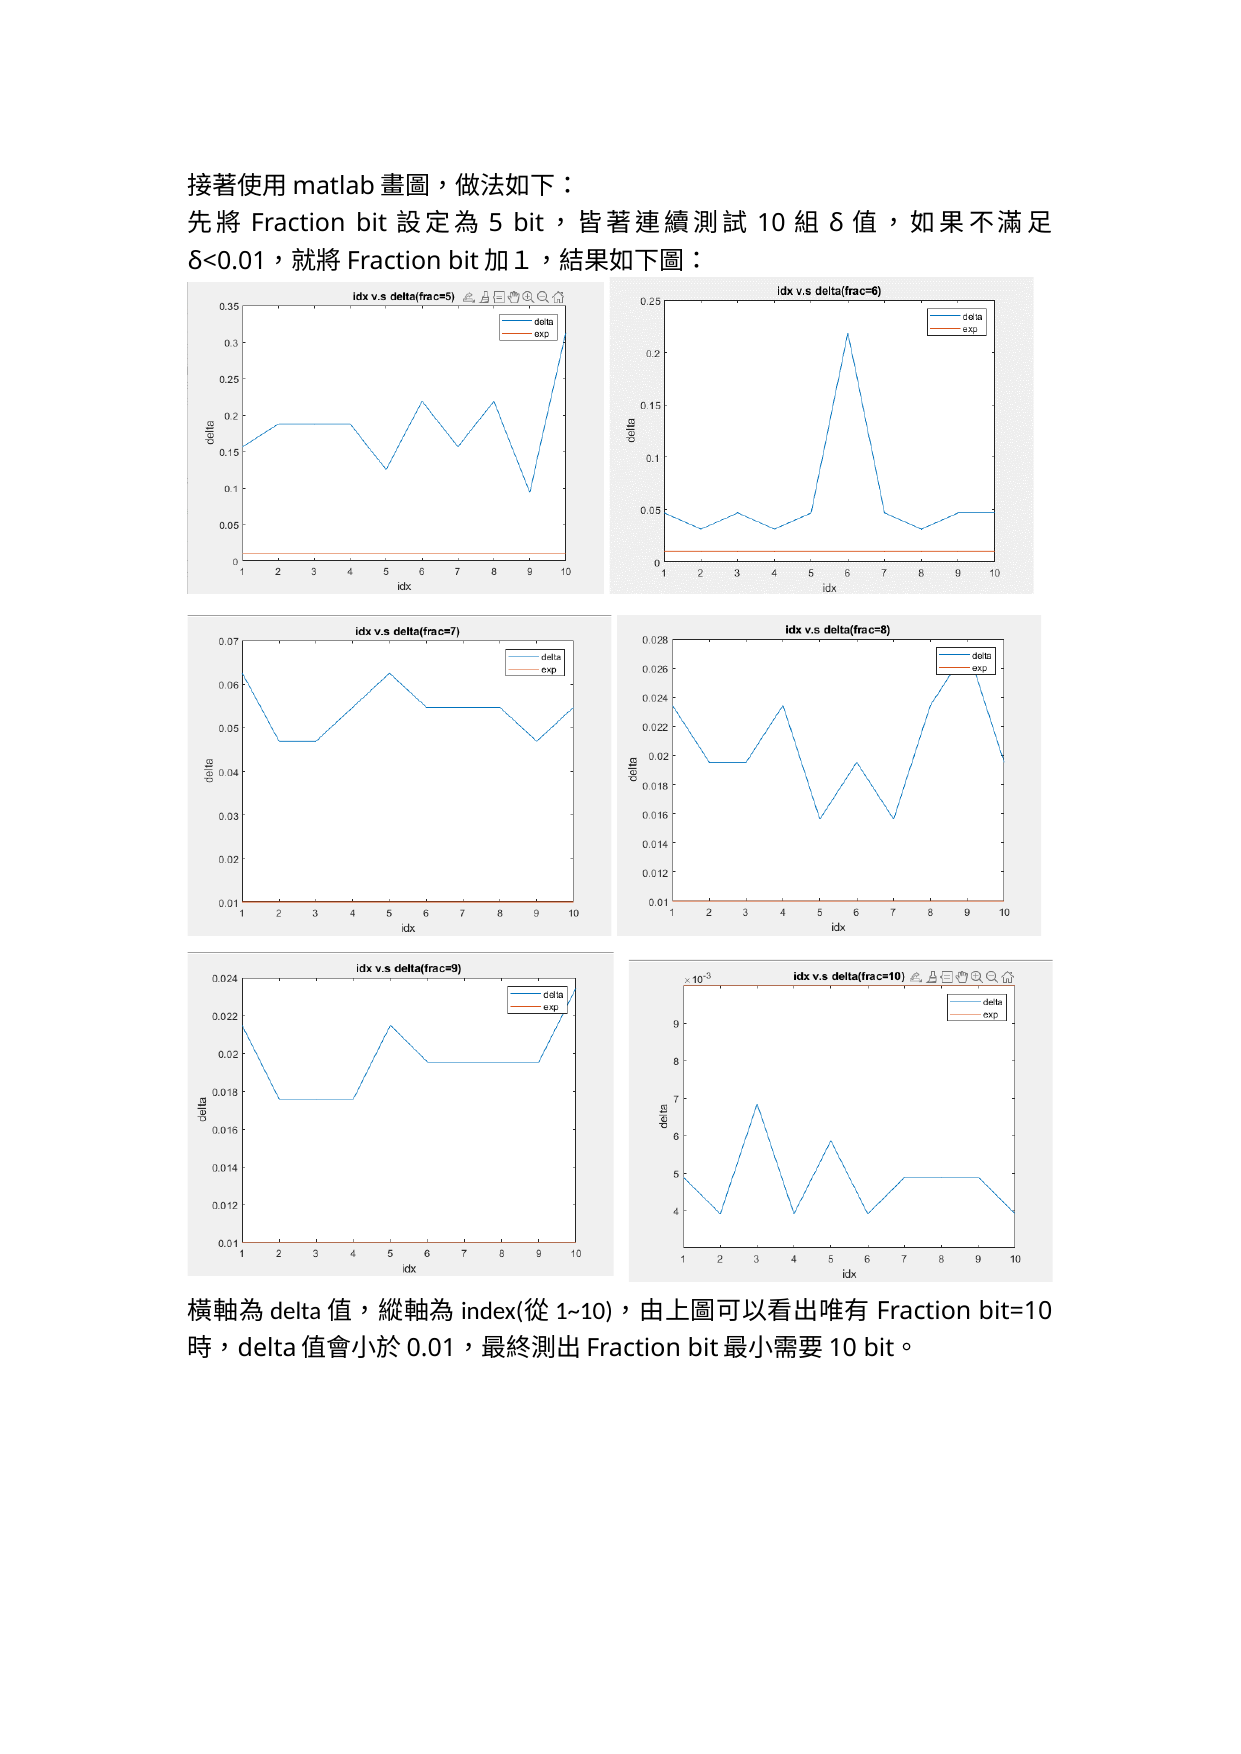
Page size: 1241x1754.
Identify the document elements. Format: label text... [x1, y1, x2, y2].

text 橫軸為delta值，縱軸為index(從1~10)，由上圖可以看出唯有Fraction bit=10時，delta值會小於0.01，最終測出Fraction bit最小需要10 bit。 [187, 1289, 1053, 1364]
picture [628, 959, 1053, 1282]
picture [609, 277, 1034, 594]
text 先將Fraction bit設定為5 bit，皆著連續測試10組δ值，如果不滿足δ<0.01，就將Fraction bit加１，結果如下圖： [187, 202, 1053, 277]
picture [187, 952, 614, 1276]
picture [187, 615, 612, 936]
text 接著使用matlab畫圖，做法如下： [187, 164, 1053, 202]
picture [187, 282, 604, 594]
picture [617, 614, 1042, 936]
